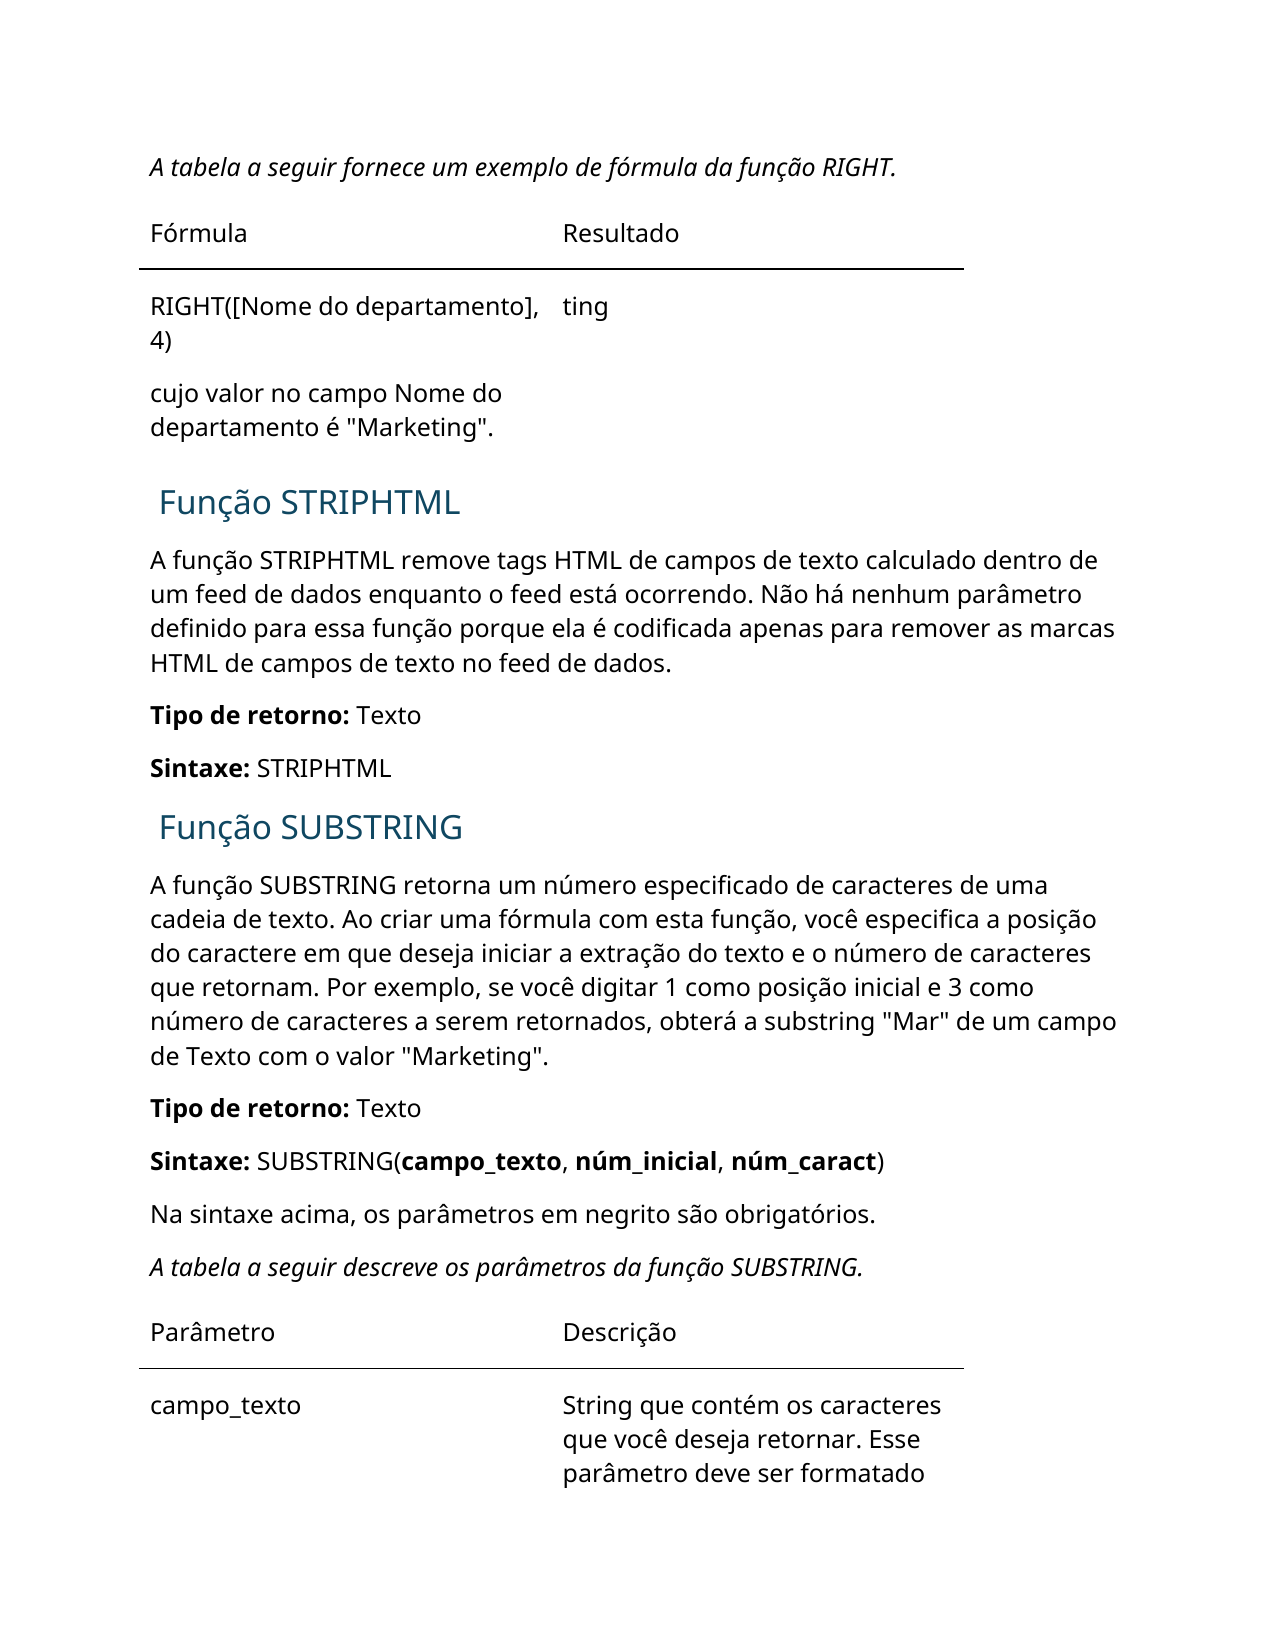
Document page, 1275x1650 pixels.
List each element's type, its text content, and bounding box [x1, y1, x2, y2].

text Sintaxe: STRIPHTML [150, 751, 1125, 785]
table_cell campo_texto [139, 1369, 551, 1490]
table_header Resultado [551, 197, 964, 268]
text Na sintaxe acima, os parâmetros em negrito são obrigatórios. [150, 1197, 1125, 1231]
table_header Descrição [551, 1296, 964, 1367]
table_header Fórmula [139, 197, 551, 268]
subtitle Função SUBSTRING [150, 804, 1125, 849]
text Tipo de retorno: Texto [150, 698, 1125, 732]
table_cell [551, 1369, 964, 1490]
text Tipo de retorno: Texto [150, 1091, 1125, 1125]
text A função STRIPHTML remove tags HTML de campos de texto calculado dentro de um feed de dados enquanto o feed está ocorrendo. Não há nenhum parâmetro definido para essa função porque ela é codificada apenas para remover as marcas HTML de campos de texto no feed de dados. [150, 543, 1125, 679]
table_cell RIGHT([Nome do departamento], 4) cujo valor no campo Nome do departamento é "Marketing". [139, 270, 551, 462]
text A função SUBSTRING retorna um número especificado de caracteres de uma cadeia de texto. Ao criar uma fórmula com esta função, você especifica a posição do caractere em que deseja iniciar a extração do texto e o número de caracteres que retornam. Por exemplo, se você digitar 1 como posição inicial e 3 como número de caracteres a serem retornados, obterá a substring "Mar" de um campo de Texto com o valor "Marketing". [150, 868, 1125, 1072]
table_cell ting [551, 270, 964, 462]
text A tabela a seguir descreve os parâmetros da função SUBSTRING. [150, 1249, 1125, 1283]
table_header Parâmetro [139, 1296, 551, 1367]
text A tabela a seguir fornece um exemplo de fórmula da função RIGHT. [150, 150, 1125, 184]
subtitle Função STRIPHTML [150, 479, 1125, 524]
text Sintaxe: SUBSTRING(campo_texto, núm_inicial, núm_caract) [150, 1144, 1125, 1178]
